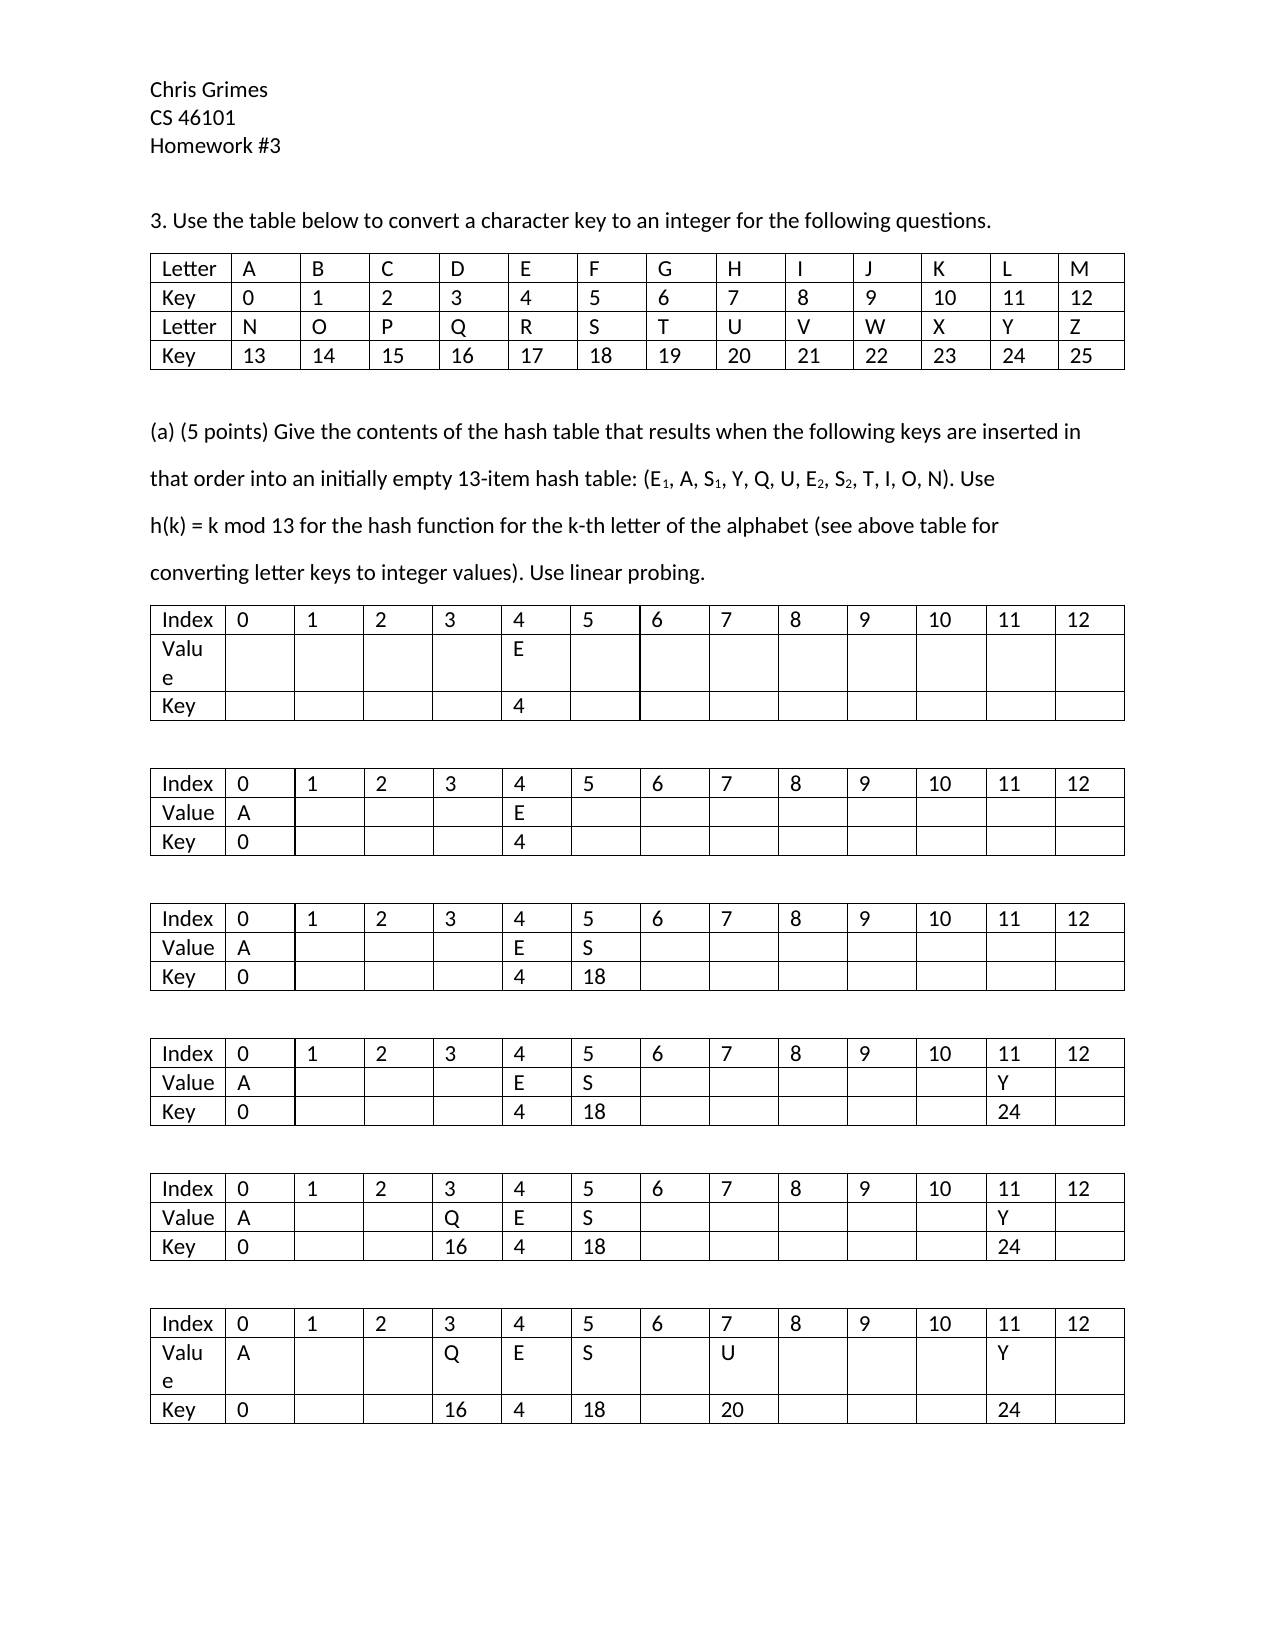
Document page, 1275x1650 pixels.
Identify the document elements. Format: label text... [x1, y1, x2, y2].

table_cell [365, 933, 433, 961]
table_cell [987, 798, 1055, 826]
table_header 1 [296, 1039, 364, 1067]
table_cell [295, 1203, 363, 1231]
table_cell [917, 692, 986, 720]
table_cell [710, 692, 778, 720]
table_cell 24 [987, 1097, 1055, 1125]
table_cell 9 [854, 283, 921, 311]
table_header 8 [779, 1039, 847, 1067]
table_cell [848, 692, 916, 720]
table_cell A [226, 1338, 294, 1394]
table_cell Key [151, 1395, 225, 1423]
table_cell [917, 635, 986, 691]
table_cell [295, 692, 363, 720]
table_header Index [151, 1309, 225, 1337]
table_header 1 [295, 1309, 363, 1337]
table_cell [779, 1068, 847, 1096]
table_cell [641, 1395, 709, 1423]
table_cell [365, 1097, 433, 1125]
table_cell 16 [433, 1232, 502, 1260]
table_header Index [151, 606, 225, 633]
table_cell [848, 1395, 916, 1423]
table_cell [365, 827, 433, 855]
table_cell [1056, 827, 1124, 855]
table_header K [922, 254, 990, 282]
table_header 6 [641, 606, 709, 633]
table_header 11 [987, 1174, 1055, 1202]
table_header 12 [1056, 1039, 1124, 1067]
table_header 0 [226, 606, 294, 633]
table_header 4 [503, 1174, 571, 1202]
table_header 7 [710, 904, 778, 932]
table_cell 8 [786, 283, 853, 311]
table_cell Value [151, 933, 225, 961]
table_header 6 [641, 769, 709, 797]
table_header 10 [917, 1174, 986, 1202]
table_cell S [572, 1068, 640, 1096]
table_cell 20 [710, 1395, 778, 1423]
table_cell Y [987, 1203, 1055, 1231]
table_cell S [572, 1338, 640, 1394]
table_cell 18 [572, 1097, 640, 1125]
table_header 4 [502, 1309, 571, 1337]
table_header 1 [296, 904, 364, 932]
table_cell A [226, 1203, 294, 1231]
table_cell 22 [854, 341, 921, 369]
table_cell [226, 692, 294, 720]
table_header Index [151, 904, 225, 932]
table_cell [848, 798, 916, 826]
table_cell [434, 1097, 502, 1125]
table_header M [1059, 254, 1124, 282]
table_cell [1056, 1232, 1124, 1260]
table_header 1 [295, 606, 363, 633]
table_header 7 [710, 769, 778, 797]
table_cell [917, 1232, 986, 1260]
table_cell [1056, 933, 1124, 961]
table_cell [641, 1068, 709, 1096]
table_header C [370, 254, 439, 282]
table_cell S [578, 312, 646, 340]
table_cell Letter [151, 312, 231, 340]
table_cell S [572, 933, 640, 961]
table_cell 16 [433, 1395, 501, 1423]
table_header 2 [365, 1039, 433, 1067]
table_header 12 [1056, 1309, 1124, 1337]
table_cell [848, 1232, 916, 1260]
table_header Index [151, 1039, 225, 1067]
table_cell 10 [922, 283, 990, 311]
table_cell [1056, 1097, 1124, 1125]
table_cell [779, 635, 847, 691]
table_header 4 [503, 904, 571, 932]
table_header 2 [364, 1174, 432, 1202]
table_header 2 [365, 769, 433, 797]
table_cell [641, 1232, 709, 1260]
table_header 2 [364, 606, 432, 633]
table_header 7 [710, 606, 778, 633]
table_cell [296, 798, 364, 826]
table_cell V [786, 312, 853, 340]
table_cell [917, 1097, 986, 1125]
table_header 9 [848, 1174, 916, 1202]
table_cell [572, 827, 640, 855]
table_cell [296, 933, 364, 961]
table_cell Y [987, 1338, 1055, 1394]
table_cell Value [151, 798, 225, 826]
table_cell 20 [717, 341, 785, 369]
table_cell 1 [301, 283, 369, 311]
table_cell [1056, 1338, 1124, 1394]
table_header 6 [641, 1039, 709, 1067]
table_cell [710, 635, 778, 691]
table_header 5 [572, 1309, 640, 1337]
table_header 10 [917, 1039, 986, 1067]
table_header 11 [987, 904, 1055, 932]
table_cell [710, 1203, 778, 1231]
table_cell [779, 1338, 847, 1394]
text that order into an initially empty 13-item hash table: (E1, A, S1, Y, Q, U, E2, S2, T, I, O, N). Use [150, 464, 1125, 492]
table_cell [641, 827, 709, 855]
table_header 3 [433, 1174, 502, 1202]
table_cell [917, 933, 986, 961]
table_header 11 [987, 1039, 1055, 1067]
table_cell [364, 1203, 432, 1231]
table_header 8 [779, 606, 847, 633]
table_header 0 [226, 904, 294, 932]
table_header J [854, 254, 921, 282]
table_cell [364, 635, 432, 691]
table_cell [779, 827, 847, 855]
table_cell [641, 962, 709, 990]
table_cell [987, 635, 1055, 691]
text 3. Use the table below to convert a character key to an integer for the following questions. [150, 206, 1125, 234]
table_cell [296, 1097, 364, 1125]
table_cell Z [1059, 312, 1124, 340]
table_cell [848, 1203, 916, 1231]
table_header 5 [572, 904, 640, 932]
table_cell [434, 827, 502, 855]
table_cell [571, 692, 639, 720]
table_header Index [151, 769, 225, 797]
table_cell A [226, 933, 294, 961]
table_cell [433, 635, 501, 691]
table_cell 4 [503, 827, 571, 855]
table_cell Y [991, 312, 1058, 340]
table_header 1 [295, 1174, 363, 1202]
table_header 10 [917, 1309, 986, 1337]
table_cell 24 [987, 1395, 1055, 1423]
table_header 1 [296, 769, 364, 797]
table_cell 4 [502, 692, 570, 720]
table_cell [641, 1097, 709, 1125]
table_cell Y [987, 1068, 1055, 1096]
table_header 5 [572, 1039, 640, 1067]
table_cell Key [151, 1232, 225, 1260]
table_cell E [503, 798, 571, 826]
table_cell [641, 933, 709, 961]
table_cell [848, 962, 916, 990]
table_header Index [151, 1174, 225, 1202]
table_cell [848, 827, 916, 855]
table_cell [917, 1338, 986, 1394]
table_cell [710, 962, 778, 990]
table_cell [917, 1068, 986, 1096]
table_cell 16 [440, 341, 508, 369]
table_cell Q [440, 312, 508, 340]
table_cell [848, 1068, 916, 1096]
table_cell [848, 933, 916, 961]
table_header Letter [151, 254, 231, 282]
table_header 6 [641, 904, 709, 932]
table_cell 24 [991, 341, 1058, 369]
table_header 8 [779, 769, 847, 797]
table_header 11 [987, 769, 1055, 797]
table_cell [1056, 1395, 1124, 1423]
table_cell 0 [226, 1395, 294, 1423]
table_header 4 [503, 1039, 571, 1067]
table_cell [296, 827, 364, 855]
table_cell [641, 1338, 709, 1394]
table_header 8 [779, 1174, 847, 1202]
table_cell [364, 692, 432, 720]
table_cell [917, 798, 986, 826]
table_header 12 [1056, 1174, 1124, 1202]
table_header B [301, 254, 369, 282]
text h(k) = k mod 13 for the hash function for the k-th letter of the alphabet (see above table for [150, 511, 1125, 539]
table_header 7 [710, 1174, 778, 1202]
table_cell 18 [578, 341, 646, 369]
table_cell [710, 798, 778, 826]
table_cell [710, 1068, 778, 1096]
table_header G [647, 254, 716, 282]
table_cell [434, 933, 502, 961]
table_cell [365, 798, 433, 826]
table_header 0 [226, 769, 294, 797]
table_cell [641, 798, 709, 826]
table_cell 6 [647, 283, 716, 311]
table_header 0 [226, 1039, 294, 1067]
table_header 9 [848, 606, 916, 633]
table_cell 18 [572, 1232, 640, 1260]
table_cell [365, 1068, 433, 1096]
table_cell [779, 1232, 847, 1260]
table_cell [226, 635, 294, 691]
table_cell [434, 1068, 502, 1096]
table_cell Key [151, 962, 225, 990]
table_cell [571, 635, 639, 691]
table_cell 18 [572, 1395, 640, 1423]
table_cell O [301, 312, 369, 340]
table_cell W [854, 312, 921, 340]
table_cell [848, 1097, 916, 1125]
table_cell Key [151, 283, 231, 311]
table_header 5 [572, 1174, 640, 1202]
table_cell 0 [226, 827, 294, 855]
table_cell 4 [503, 962, 571, 990]
table_header 10 [917, 769, 986, 797]
table_header F [578, 254, 646, 282]
table_cell [779, 1395, 847, 1423]
table_cell [917, 1395, 986, 1423]
table_cell 17 [509, 341, 577, 369]
table_header 10 [917, 904, 986, 932]
table_header 2 [365, 904, 433, 932]
table_cell A [226, 798, 294, 826]
table_cell [433, 692, 501, 720]
table_cell Value [151, 1068, 225, 1096]
text converting letter keys to integer values). Use linear probing. [150, 558, 1125, 586]
table_cell 4 [502, 1395, 571, 1423]
table_cell [434, 798, 502, 826]
table_cell [917, 962, 986, 990]
table_header 3 [434, 904, 502, 932]
table_cell [641, 635, 709, 691]
table_cell 11 [991, 283, 1058, 311]
table_cell Key [151, 692, 225, 720]
table_header H [717, 254, 785, 282]
table_cell [1056, 1068, 1124, 1096]
table_cell 18 [572, 962, 640, 990]
table_cell [1056, 798, 1124, 826]
table_cell 23 [922, 341, 990, 369]
table_cell 0 [226, 1097, 294, 1125]
table_cell [365, 962, 433, 990]
table_header 9 [848, 904, 916, 932]
table_cell [1056, 962, 1124, 990]
table_cell [779, 933, 847, 961]
table_header 5 [571, 606, 639, 633]
table_cell E [503, 933, 571, 961]
table_header L [991, 254, 1058, 282]
table_cell [917, 827, 986, 855]
table_cell [295, 1395, 363, 1423]
table_cell [779, 1097, 847, 1125]
table_cell 12 [1059, 283, 1124, 311]
table_cell X [922, 312, 990, 340]
table_header 11 [987, 1309, 1055, 1337]
table_cell 2 [370, 283, 439, 311]
table_header 12 [1056, 606, 1124, 633]
table_cell [296, 1068, 364, 1096]
table_cell R [509, 312, 577, 340]
table_cell [296, 962, 364, 990]
table_cell [710, 933, 778, 961]
table_header 8 [779, 904, 847, 932]
table_cell 4 [503, 1097, 571, 1125]
table_cell [987, 962, 1055, 990]
text (a) (5 points) Give the contents of the hash table that results when the following keys are inserted in [150, 417, 1125, 445]
table_cell P [370, 312, 439, 340]
table_header 6 [641, 1174, 709, 1202]
table_header E [509, 254, 577, 282]
table_header A [232, 254, 300, 282]
table_header 6 [641, 1309, 709, 1337]
table_cell 15 [370, 341, 439, 369]
table_cell [710, 1097, 778, 1125]
table_cell [1056, 692, 1124, 720]
table_cell T [647, 312, 716, 340]
table_cell [987, 692, 1055, 720]
table_cell Q [433, 1338, 501, 1394]
table_cell [848, 635, 916, 691]
table_cell 0 [232, 283, 300, 311]
table_header 5 [572, 769, 640, 797]
table_header 9 [848, 1309, 916, 1337]
table_cell E [503, 1203, 571, 1231]
table_cell U [710, 1338, 778, 1394]
table_cell [295, 1232, 363, 1260]
table_cell Value [151, 1338, 225, 1394]
table_header 0 [226, 1174, 294, 1202]
table_cell [295, 635, 363, 691]
table_cell [710, 1232, 778, 1260]
table_header 8 [779, 1309, 847, 1337]
table_cell 3 [440, 283, 508, 311]
table_cell Key [151, 341, 231, 369]
table_header 2 [364, 1309, 432, 1337]
table_cell 0 [226, 1232, 294, 1260]
table_cell Q [433, 1203, 502, 1231]
table_cell 13 [232, 341, 300, 369]
table_header 3 [433, 606, 501, 633]
table_cell 4 [509, 283, 577, 311]
table_cell 24 [987, 1232, 1055, 1260]
table_header 9 [848, 769, 916, 797]
table_header 10 [917, 606, 986, 633]
table_cell [987, 933, 1055, 961]
table_cell [364, 1232, 432, 1260]
table_cell S [572, 1203, 640, 1231]
table_cell E [502, 635, 570, 691]
table_header I [786, 254, 853, 282]
table_header 4 [503, 769, 571, 797]
table_header 7 [710, 1309, 778, 1337]
table_cell [779, 692, 847, 720]
table_header 0 [226, 1309, 294, 1337]
table_cell [779, 798, 847, 826]
table_cell [710, 827, 778, 855]
table_cell A [226, 1068, 294, 1096]
table_header 11 [987, 606, 1055, 633]
table_cell Key [151, 827, 225, 855]
table_cell [641, 692, 709, 720]
table_cell Key [151, 1097, 225, 1125]
table_cell 25 [1059, 341, 1124, 369]
table_header 9 [848, 1039, 916, 1067]
table_cell E [502, 1338, 571, 1394]
table_cell 5 [578, 283, 646, 311]
table_cell 21 [786, 341, 853, 369]
table_header 12 [1056, 904, 1124, 932]
table_cell N [232, 312, 300, 340]
table_header 4 [502, 606, 570, 633]
table_cell [848, 1338, 916, 1394]
table_cell 0 [226, 962, 294, 990]
table_header 3 [434, 1039, 502, 1067]
table_cell [641, 1203, 709, 1231]
table_cell 4 [503, 1232, 571, 1260]
table_cell 14 [301, 341, 369, 369]
table_cell 7 [717, 283, 785, 311]
table_header D [440, 254, 508, 282]
table_cell [1056, 635, 1124, 691]
table_header 3 [433, 1309, 501, 1337]
table_cell [364, 1395, 432, 1423]
table_cell [987, 827, 1055, 855]
table_cell [434, 962, 502, 990]
table_cell 19 [647, 341, 716, 369]
table_cell [1056, 1203, 1124, 1231]
table_cell [917, 1203, 986, 1231]
table_cell U [717, 312, 785, 340]
table_cell E [503, 1068, 571, 1096]
table_cell [364, 1338, 432, 1394]
table_cell Value [151, 1203, 225, 1231]
table_cell [295, 1338, 363, 1394]
table_cell [572, 798, 640, 826]
table_header 12 [1056, 769, 1124, 797]
table_cell Value [151, 635, 225, 691]
table_cell [779, 1203, 847, 1231]
table_header 3 [434, 769, 502, 797]
table_header 7 [710, 1039, 778, 1067]
table_cell [779, 962, 847, 990]
